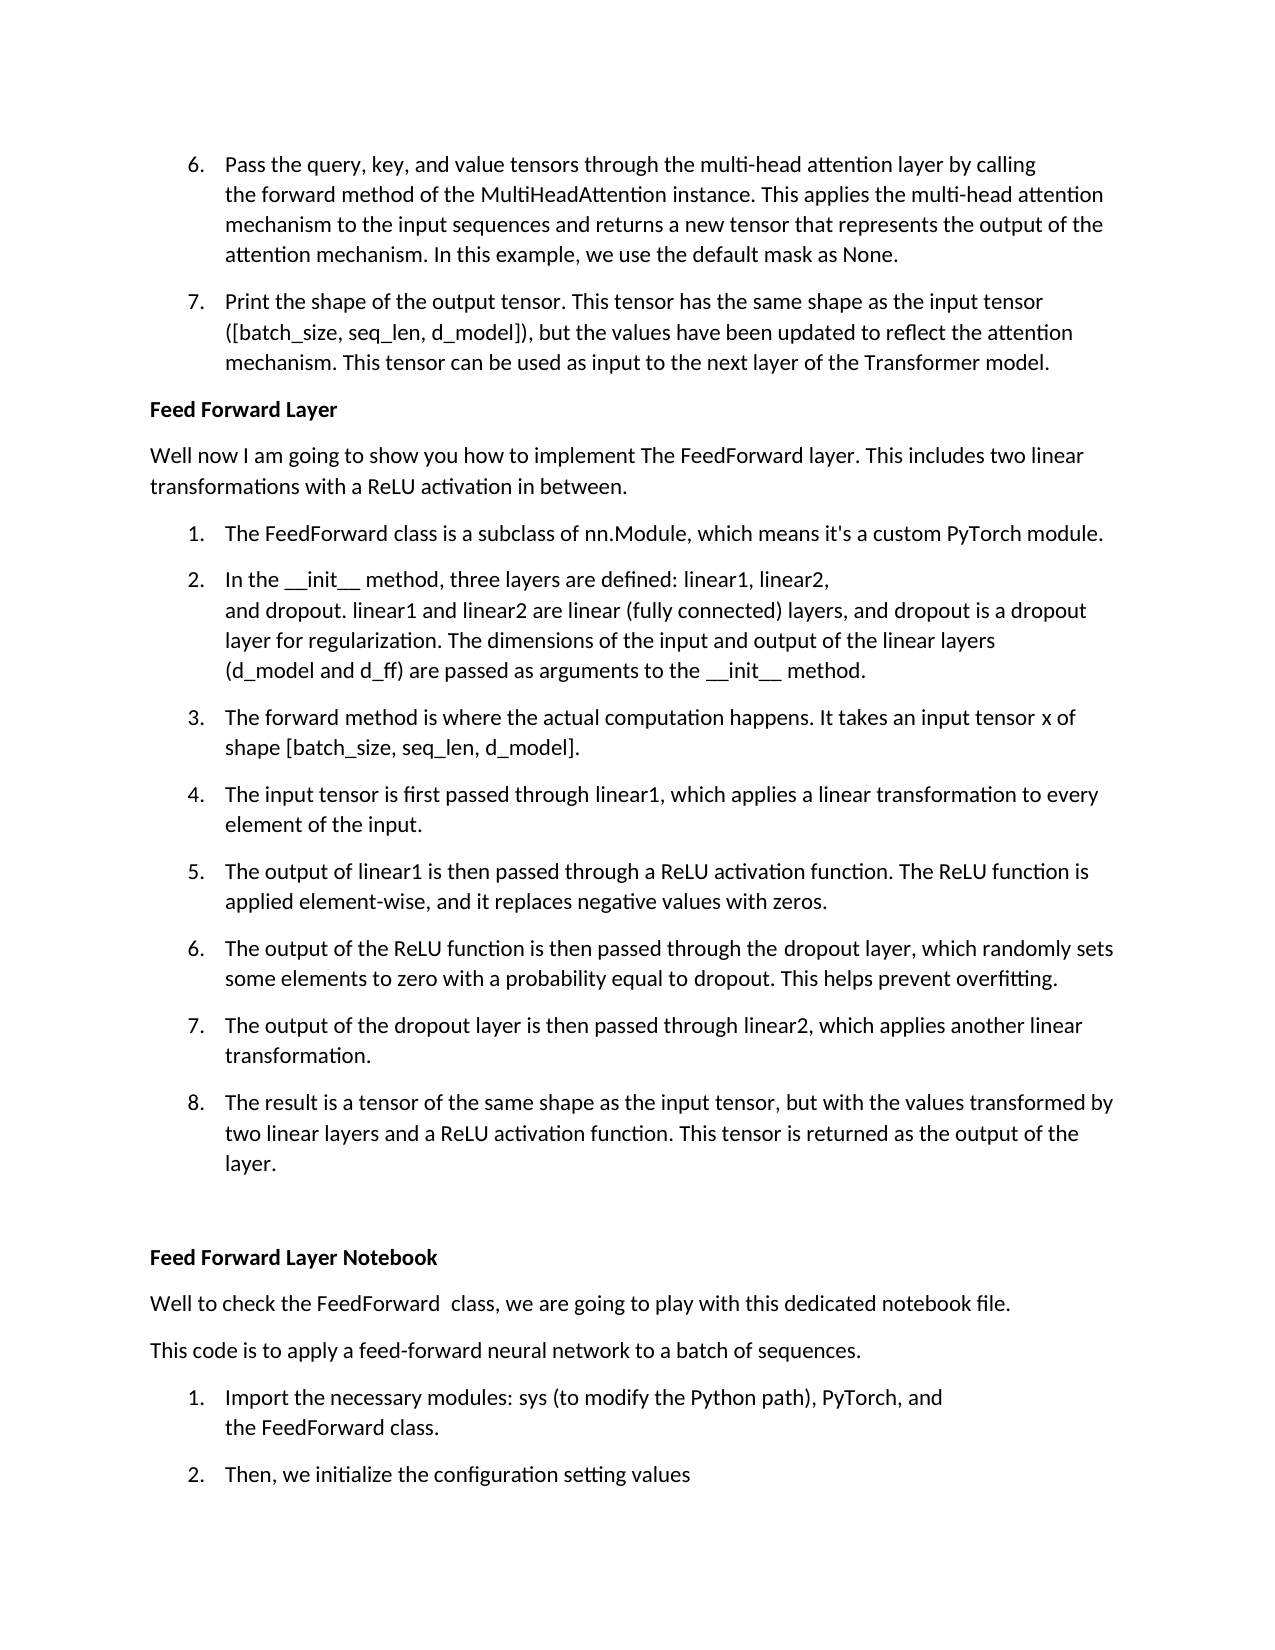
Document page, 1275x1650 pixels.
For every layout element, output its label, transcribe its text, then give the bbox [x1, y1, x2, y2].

list Import the necessary modules: sys (to modify the Python path), PyTorch, and the FeedForward class. [187, 1383, 1125, 1442]
text Well now I am going to show you how to implement The FeedForward layer. This includes two linear transformations with a ReLU activation in between. [150, 442, 1125, 500]
text Feed Forward Layer Notebook [150, 1243, 1125, 1271]
text This code is to apply a feed-forward neural network to a batch of sequences. [150, 1336, 1125, 1364]
list The input tensor is first passed through linear1, which applies a linear transformation to every element of the input. [187, 780, 1125, 838]
list The result is a tensor of the same shape as the input tensor, but with the values transformed by two linear layers and a ReLU activation function. This tensor is returned as the output of the layer. [187, 1088, 1125, 1177]
list The output of the ReLU function is then passed through the dropout layer, which randomly sets some elements to zero with a probability equal to dropout. This helps prevent overfitting. [187, 934, 1125, 993]
list The output of the dropout layer is then passed through linear2, which applies another linear transformation. [187, 1011, 1125, 1070]
list In the __init__ method, three layers are defined: linear1, linear2, and dropout. linear1 and linear2 are linear (fully connected) layers, and dropout is a dropout layer for regularization. The dimensions of the input and output of the linear layers (d_model and d_ff) are passed as arguments to the __init__ method. [187, 566, 1125, 684]
list Print the shape of the output tensor. This tensor has the same shape as the input tensor ([batch_size, seq_len, d_model]), but the values have been updated to reflect the attention mechanism. This tensor can be used as input to the next layer of the Transformer model. [187, 287, 1125, 376]
list Then, we initialize the configuration setting values [187, 1460, 1125, 1488]
text Well to check the FeedForward class, we are going to play with this dedicated notebook file. [150, 1289, 1125, 1318]
text Feed Forward Layer [150, 395, 1125, 423]
list The output of linear1 is then passed through a ReLU activation function. The ReLU function is applied element-wise, and it replaces negative values with zeros. [187, 857, 1125, 916]
list Pass the query, key, and value tensors through the multi-head attention layer by calling the forward method of the MultiHeadAttention instance. This applies the multi-head attention mechanism to the input sequences and returns a new tensor that represents the output of the attention mechanism. In this example, we use the default mask as None. [187, 150, 1125, 269]
list The FeedForward class is a subclass of nn.Module, which means it's a custom PyTorch module. [187, 519, 1125, 547]
list The forward method is where the actual computation happens. It takes an input tensor x of shape [batch_size, seq_len, d_model]. [187, 703, 1125, 761]
